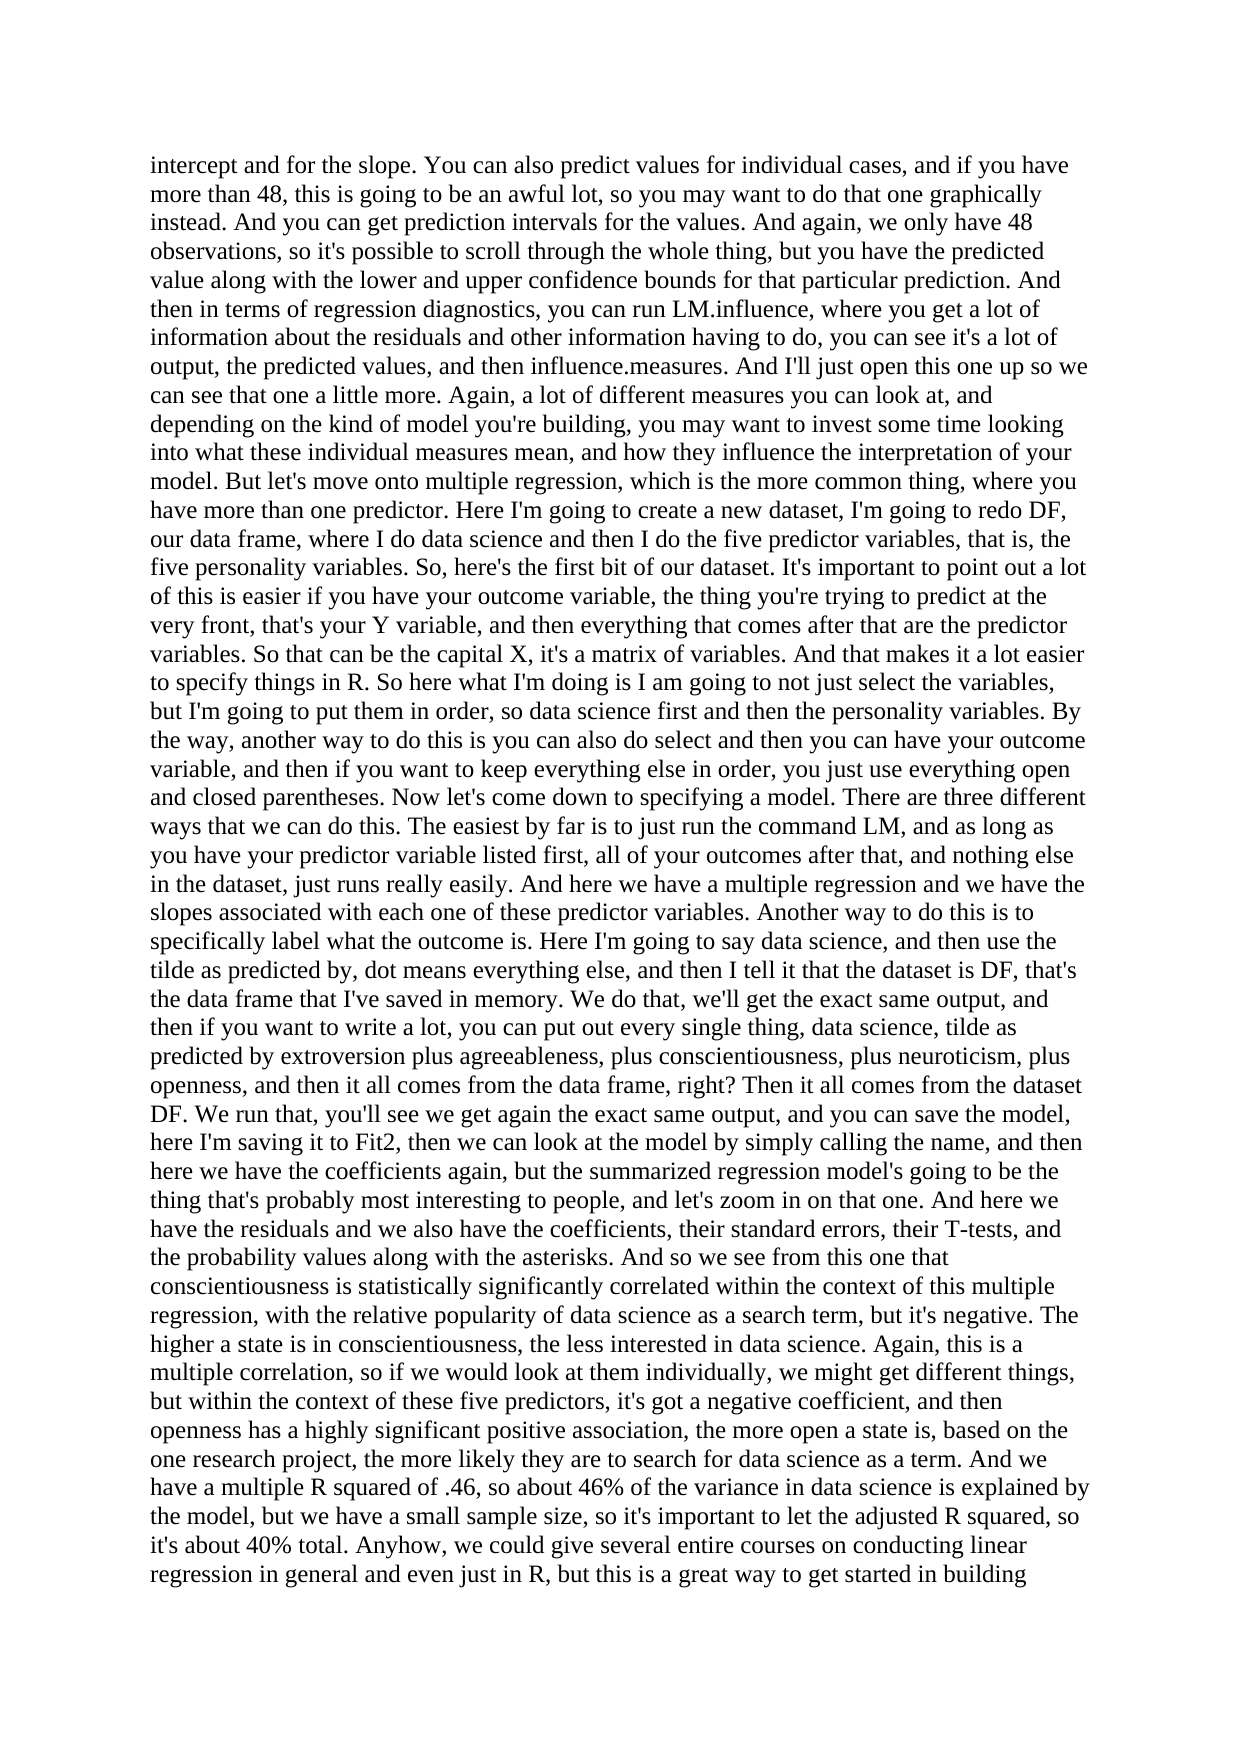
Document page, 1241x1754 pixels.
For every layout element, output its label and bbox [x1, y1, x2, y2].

text [150, 150, 1090, 1587]
